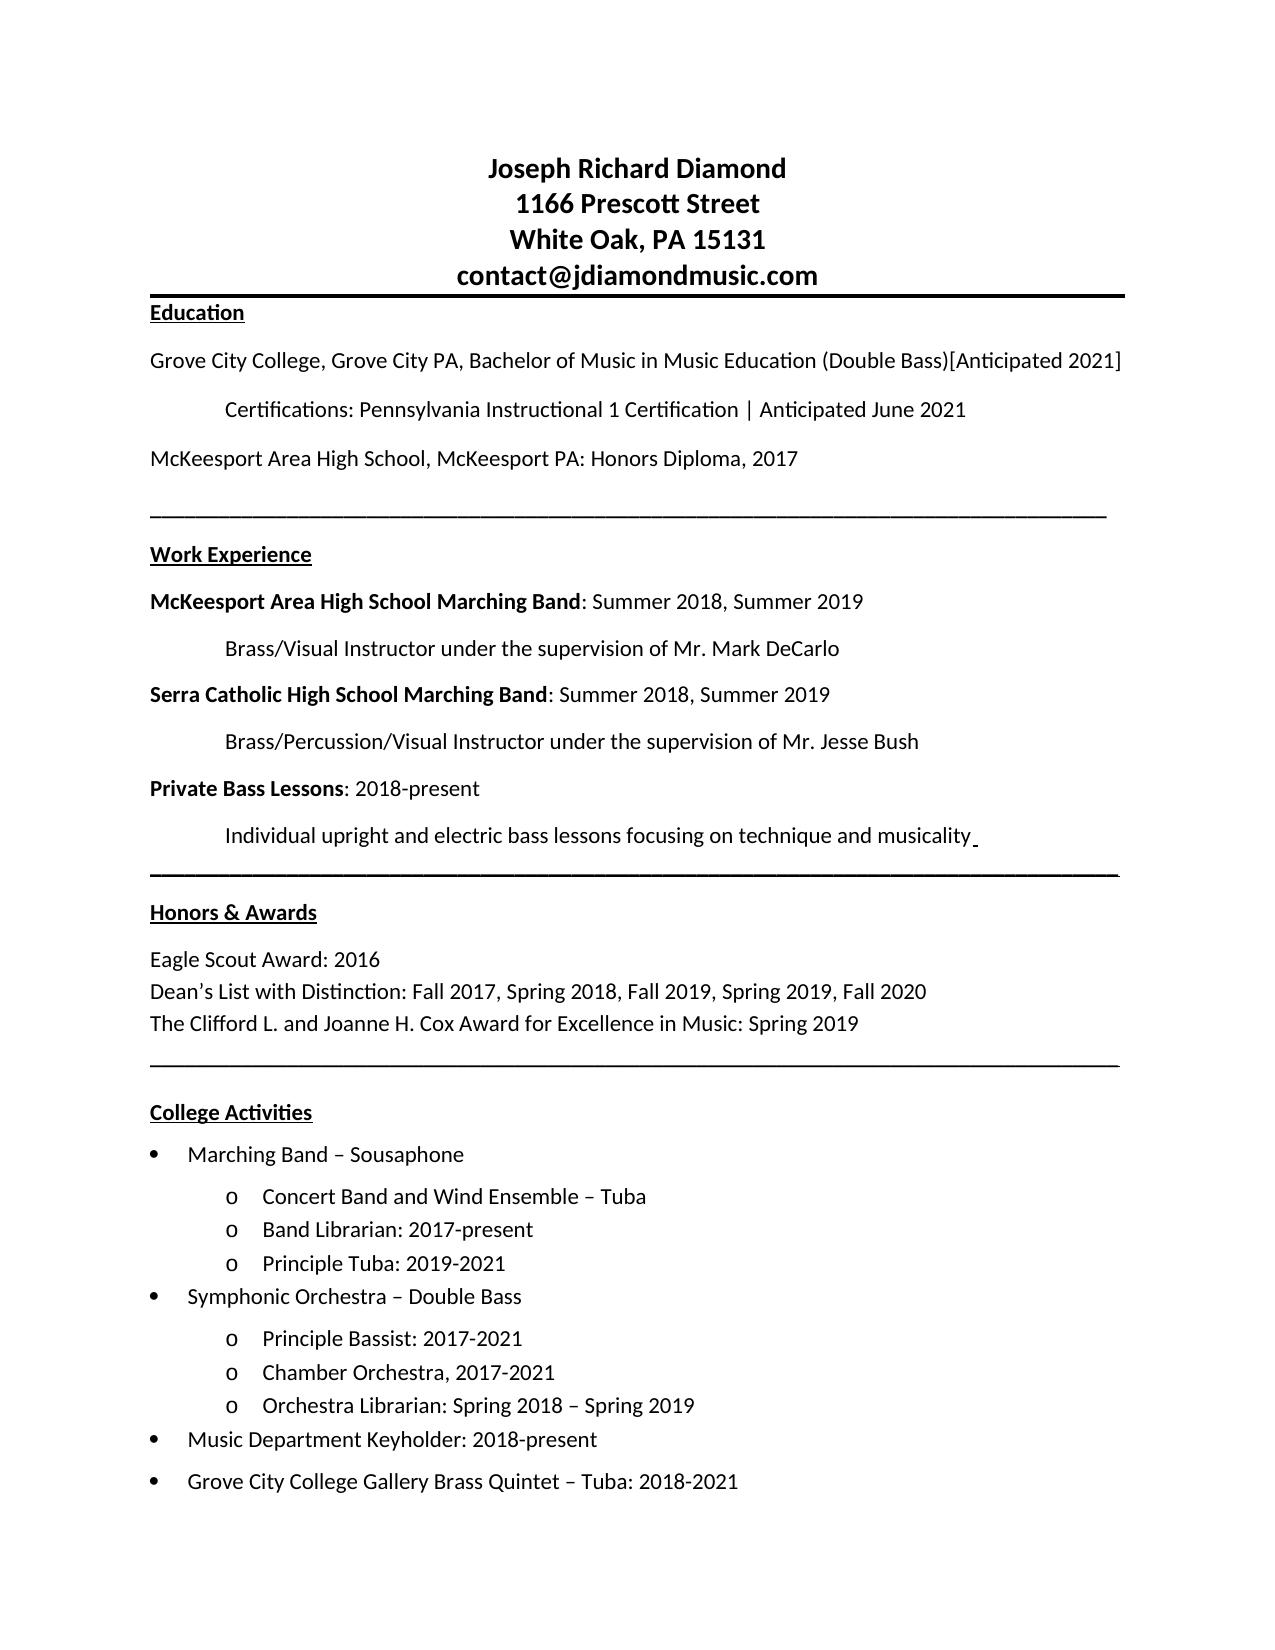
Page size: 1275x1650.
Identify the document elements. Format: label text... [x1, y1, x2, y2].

list Orchestra Librarian: Spring 2018 – Spring 2019 [225, 1391, 1125, 1421]
list Grove City College Gallery Brass Quintet – Tuba: 2018-2021 [150, 1467, 1125, 1495]
text Brass/Percussion/Visual Instructor under the supervision of Mr. Jesse Bush [150, 727, 1125, 756]
text 1166 Prescott Street [150, 186, 1125, 221]
text Education [150, 298, 1125, 326]
list Chamber Orchestra, 2017-2021 [225, 1358, 1125, 1387]
text The Clifford L. and Joanne H. Cox Award for Excellence in Music: Spring 2019 [150, 1009, 1125, 1038]
list Band Librarian: 2017-present [225, 1215, 1125, 1244]
text Certifications: Pennsylvania Instructional 1 Certification | Anticipated June 2021 [150, 395, 1125, 423]
text ____________________________________________________________________________________ [150, 493, 1125, 521]
text contact@jdiamondmusic.com [150, 257, 1125, 294]
list Principle Bassist: 2017-2021 [225, 1324, 1125, 1353]
list Concert Band and Wind Ensemble – Tuba [225, 1182, 1125, 1211]
text Private Bass Lessons: 2018-present [150, 774, 1125, 802]
text Brass/Visual Instructor under the supervision of Mr. Mark DeCarlo [150, 634, 1125, 662]
list Music Department Keyholder: 2018-present [150, 1425, 1125, 1453]
list Principle Tuba: 2019-2021 [225, 1249, 1125, 1278]
list Symphonic Orchestra – Double Bass [150, 1282, 1125, 1310]
text College Activities [150, 1098, 1125, 1126]
text Individual upright and electric bass lessons focusing on technique and musicality _____________________________________________________________________________________ [150, 821, 1125, 879]
text Honors & Awards [150, 898, 1125, 926]
text McKeesport Area High School Marching Band: Summer 2018, Summer 2019 [150, 587, 1125, 615]
text _____________________________________________________________________________________ [150, 1042, 1125, 1070]
text White Oak, PA 15131 [150, 221, 1125, 257]
text Serra Catholic High School Marching Band: Summer 2018, Summer 2019 [150, 681, 1125, 709]
text Grove City College, Grove City PA, Bachelor of Music in Music Education (Double Bass)[Anticipated 2021] [150, 347, 1125, 374]
text Eagle Scout Award: 2016 [150, 945, 1125, 973]
list Marching Band – Sousaphone [150, 1140, 1125, 1168]
text Dean’s List with Distinction: Fall 2017, Spring 2018, Fall 2019, Spring 2019, Fall 2020 [150, 977, 1125, 1005]
text McKeesport Area High School, McKeesport PA: Honors Diploma, 2017 [150, 444, 1125, 472]
subtitle Work Experience [150, 540, 1125, 568]
text Joseph Richard Diamond [150, 150, 1125, 186]
